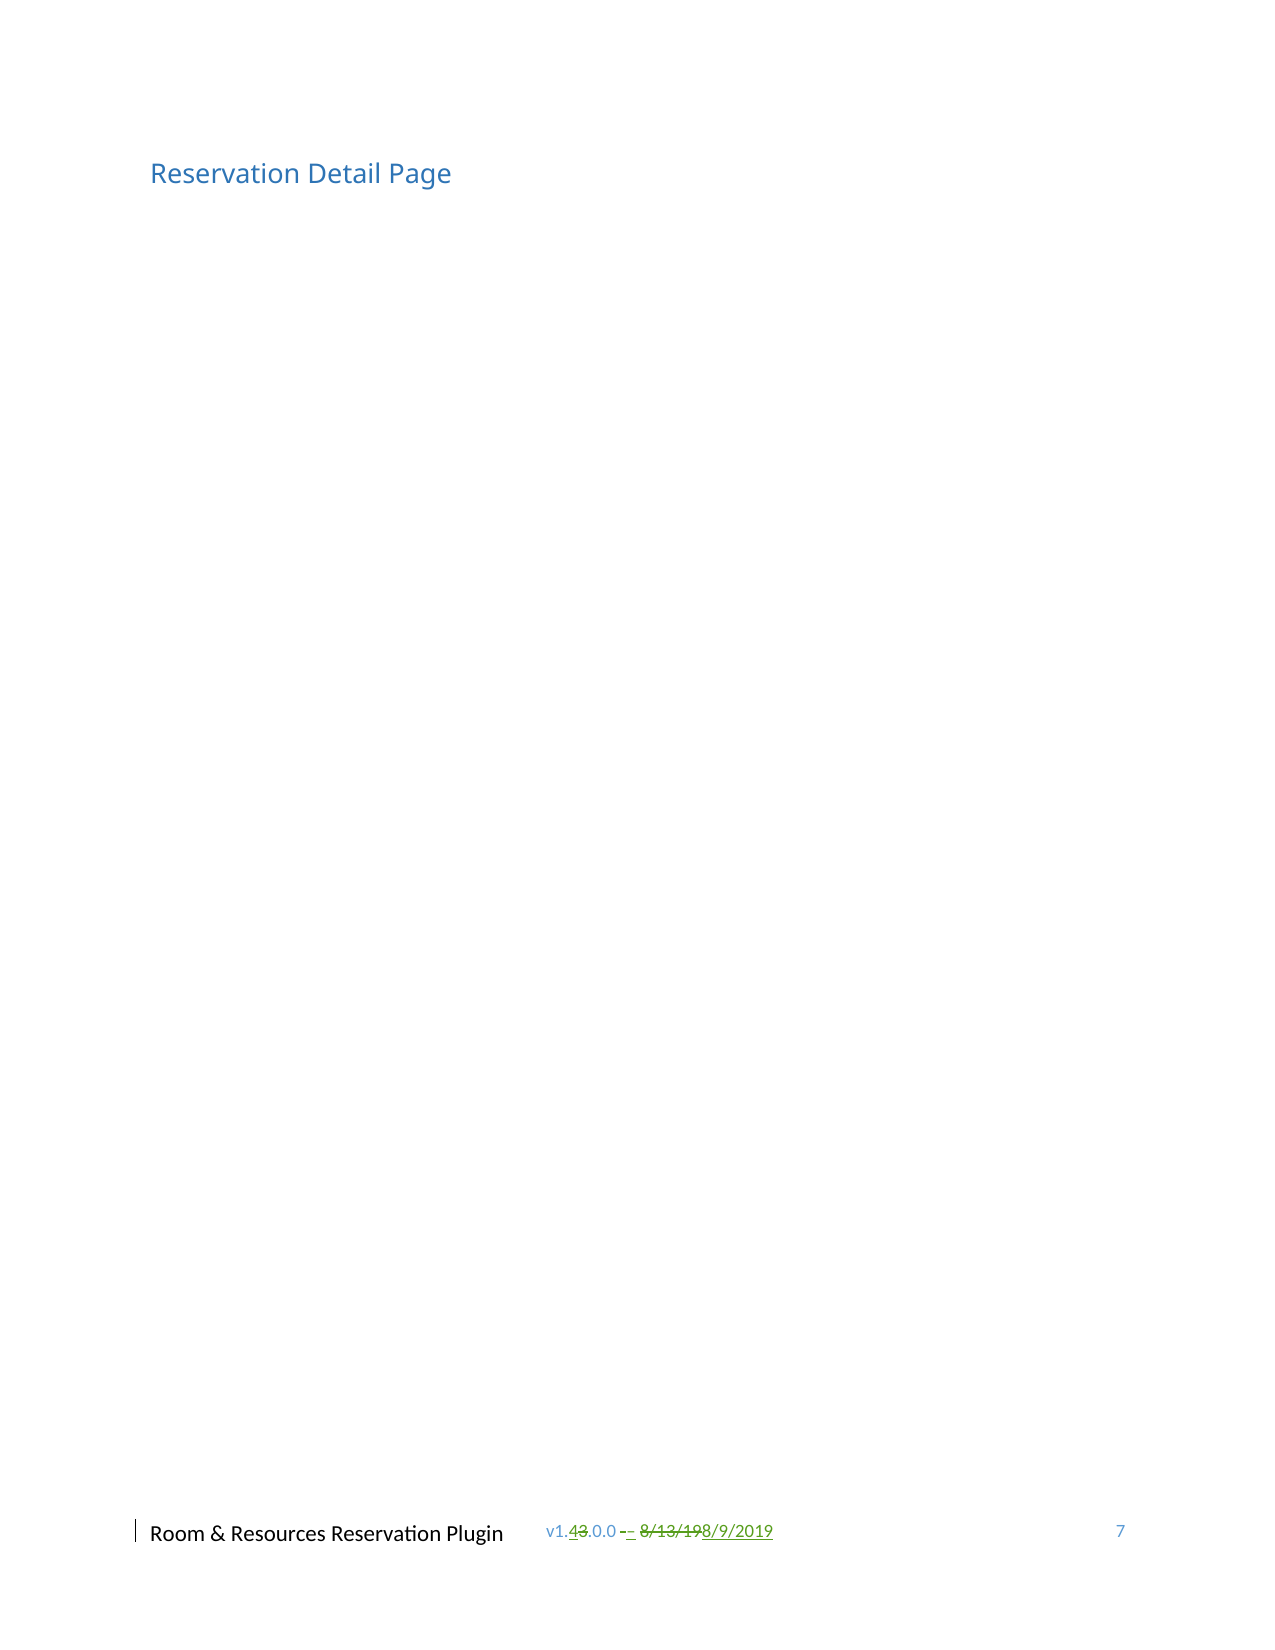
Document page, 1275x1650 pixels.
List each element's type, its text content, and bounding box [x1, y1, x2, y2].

subtitle Reservation Detail Page [150, 154, 1125, 191]
